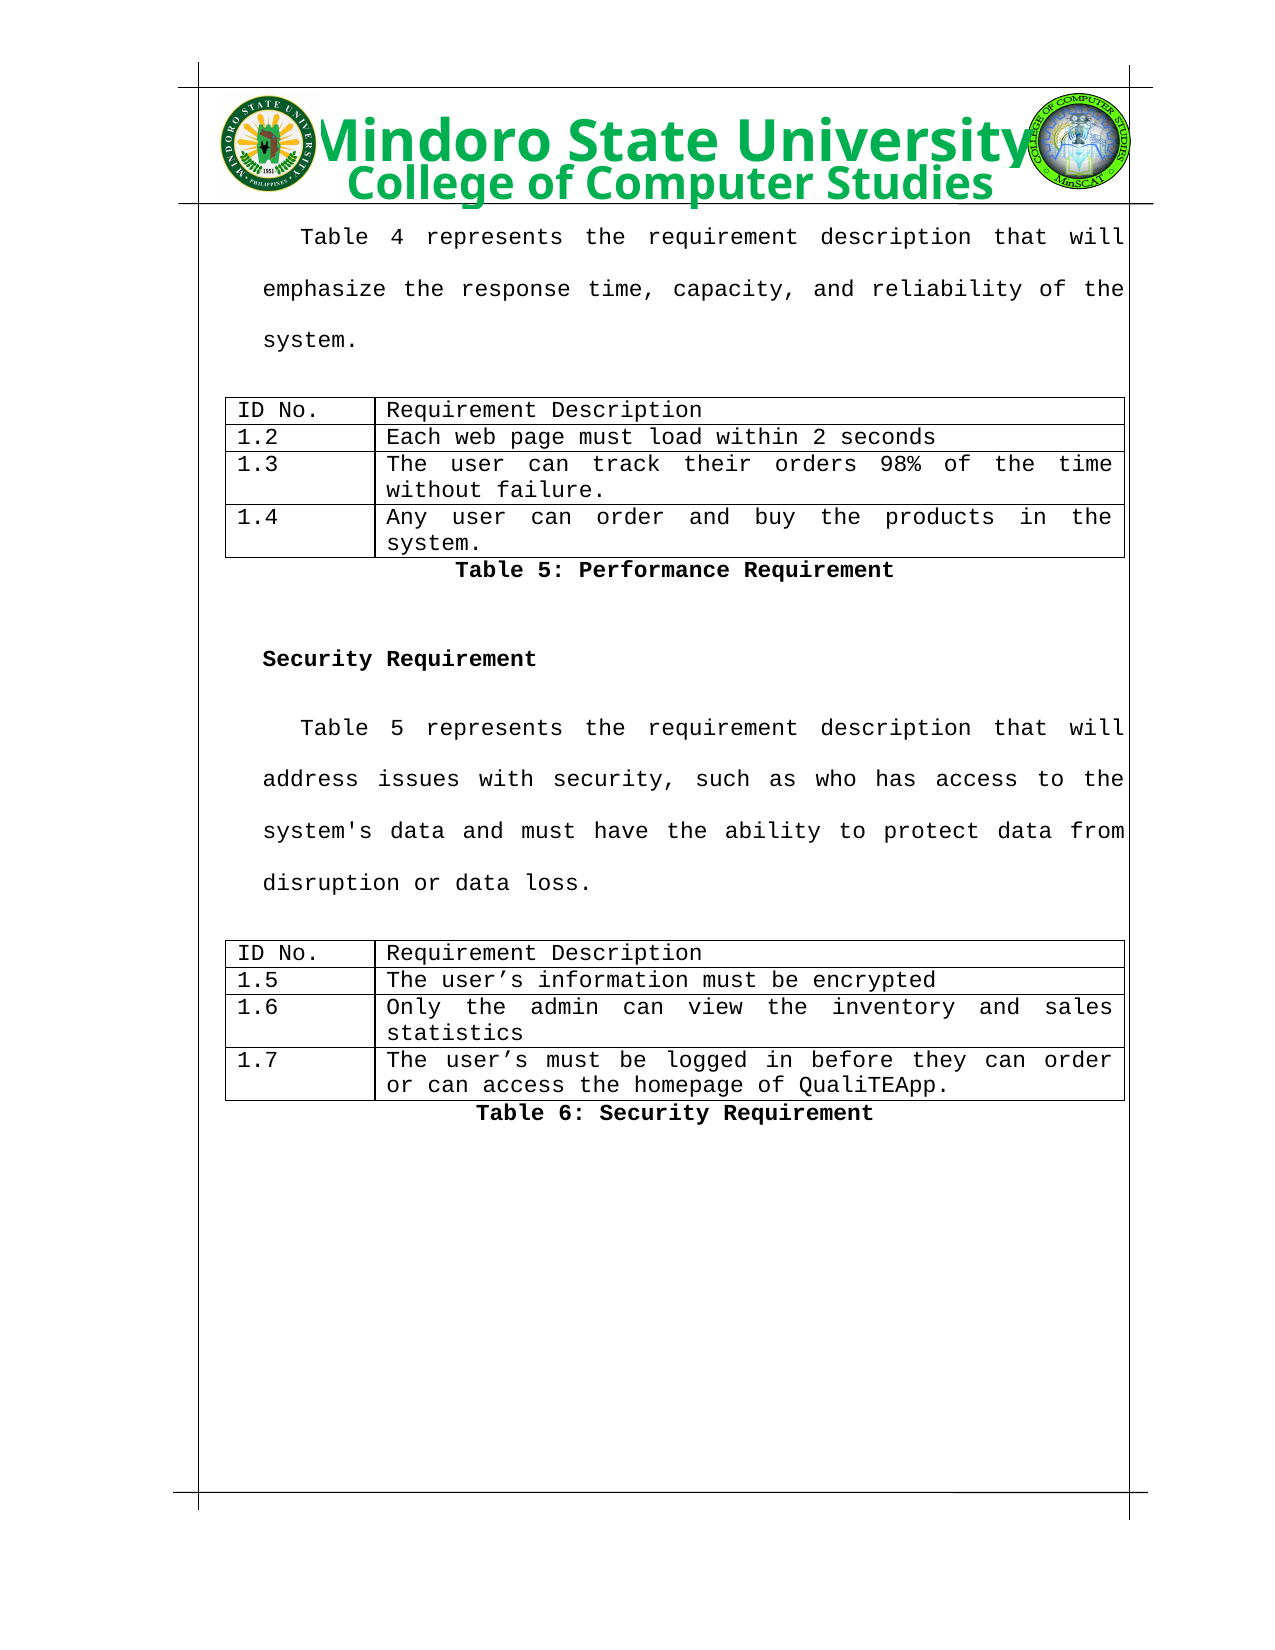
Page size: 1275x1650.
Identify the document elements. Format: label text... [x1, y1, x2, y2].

text Table 6: Security Requirement [225, 1101, 1125, 1127]
table_cell Each web page must load within 2 seconds [376, 425, 1124, 451]
table_cell The user can track their orders 98% of the time without failure. [376, 452, 1124, 504]
table_cell The user’s information must be encrypted [376, 968, 1124, 994]
text Security Requirement [225, 647, 1125, 673]
picture [216, 91, 321, 196]
table_cell 1.2 [226, 425, 374, 451]
table_cell 1.7 [226, 1048, 374, 1100]
table_cell The user’s must be logged in before they can order or can access the homepage of QualiTEApp. [376, 1048, 1124, 1100]
table_cell 1.5 [226, 968, 374, 994]
table_header ID No. [226, 941, 374, 967]
text Table 5: Performance Requirement [225, 558, 1125, 584]
table_cell Any user can order and buy the products in the system. [376, 505, 1124, 557]
table_header ID No. [226, 398, 374, 424]
text Table 5 represents the requirement description that will address issues with security, such as who has access to the system's data and must have the ability to protect data from disruption or data loss. [262, 716, 1125, 897]
table_cell 1.4 [226, 505, 374, 557]
table_cell 1.3 [226, 452, 374, 504]
table_cell 1.6 [226, 995, 374, 1047]
table_header Requirement Description [376, 941, 1124, 967]
table_cell Only the admin can view the inventory and sales statistics [376, 995, 1124, 1047]
table_header Requirement Description [376, 398, 1124, 424]
picture [1020, 87, 1136, 196]
text Table 4 represents the requirement description that will emphasize the response time, capacity, and reliability of the system. [262, 225, 1125, 355]
